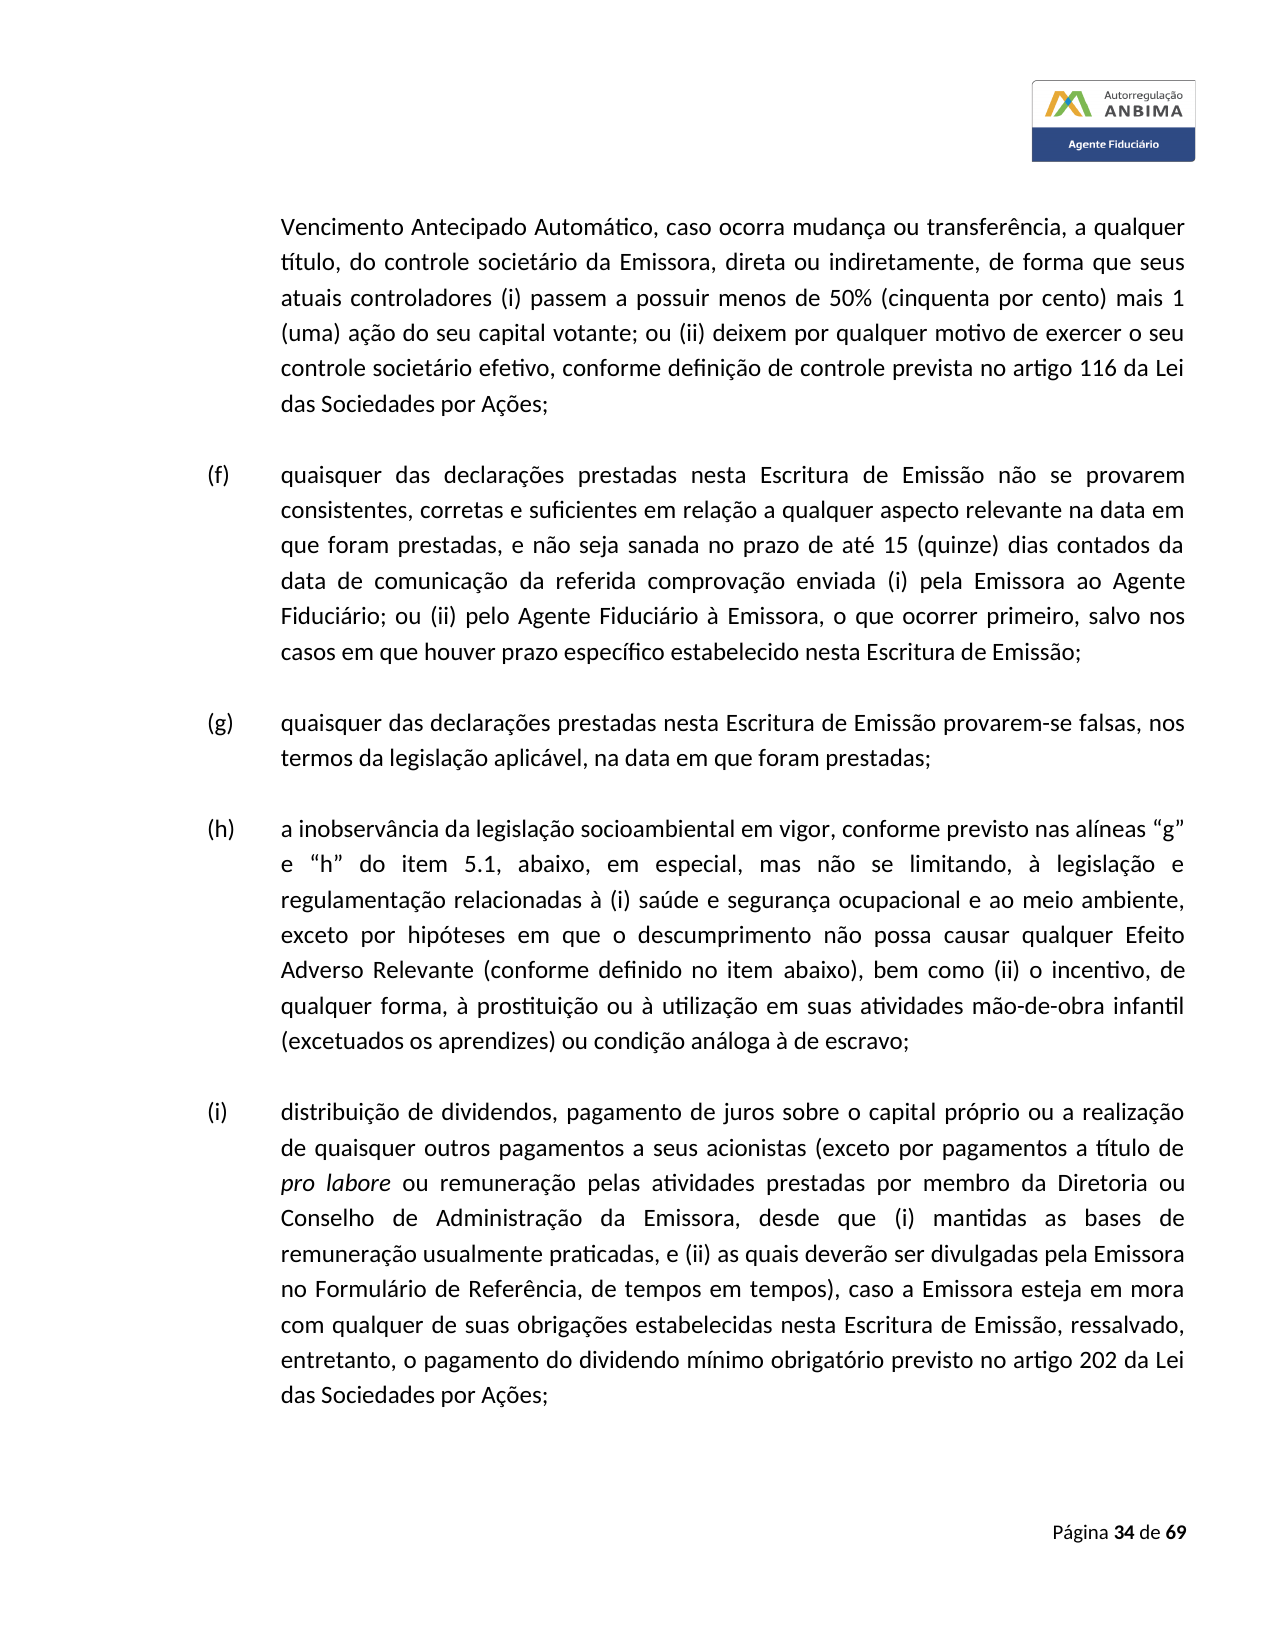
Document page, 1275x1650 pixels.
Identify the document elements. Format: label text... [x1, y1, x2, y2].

picture [1031, 80, 1196, 162]
list quaisquer das declarações prestadas nesta Escritura de Emissão não se provarem consistentes, corretas e suficientes em relação a qualquer aspecto relevante na data em que foram prestadas, e não seja sanada no prazo de até 15 (quinze) dias contados da data de comunicação da referida comprovação enviada (i) pela Emissora ao Agente Fiduciário; ou (ii) pelo Agente Fiduciário à Emissora, o que ocorrer primeiro, salvo nos casos em que houver prazo específico estabelecido nesta Escritura de Emissão; [207, 455, 1186, 667]
list quaisquer das declarações prestadas nesta Escritura de Emissão provarem-se falsas, nos termos da legislação aplicável, na data em que foram prestadas; [207, 703, 1186, 773]
list distribuição de dividendos, pagamento de juros sobre o capital próprio ou a realização de quaisquer outros pagamentos a seus acionistas (exceto por pagamentos a título de pro labore ou remuneração pelas atividades prestadas por membro da Diretoria ou Conselho de Administração da Emissora, desde que (i) mantidas as bases de remuneração usualmente praticadas, e (ii) as quais deverão ser divulgadas pela Emissora no Formulário de Referência, de tempos em tempos), caso a Emissora esteja em mora com qualquer de suas obrigações estabelecidas nesta Escritura de Emissão, ressalvado, entretanto, o pagamento do dividendo mínimo obrigatório previsto no artigo 202 da Lei das Sociedades por Ações; [207, 1092, 1186, 1411]
list a inobservância da legislação socioambiental em vigor, conforme previsto nas alíneas “g” e “h” do item 5.1, abaixo, em especial, mas não se limitando, à legislação e regulamentação relacionadas à (i) saúde e segurança ocupacional e ao meio ambiente, exceto por hipóteses em que o descumprimento não possa causar qualquer Efeito Adverso Relevante (conforme definido no item 4.22.3.1 abaixo), bem como (ii) o incentivo, de qualquer forma, à prostituição ou à utilização em suas atividades mão-de-obra infantil (excetuados os aprendizes) ou condição análoga à de escravo; [207, 809, 1186, 1057]
